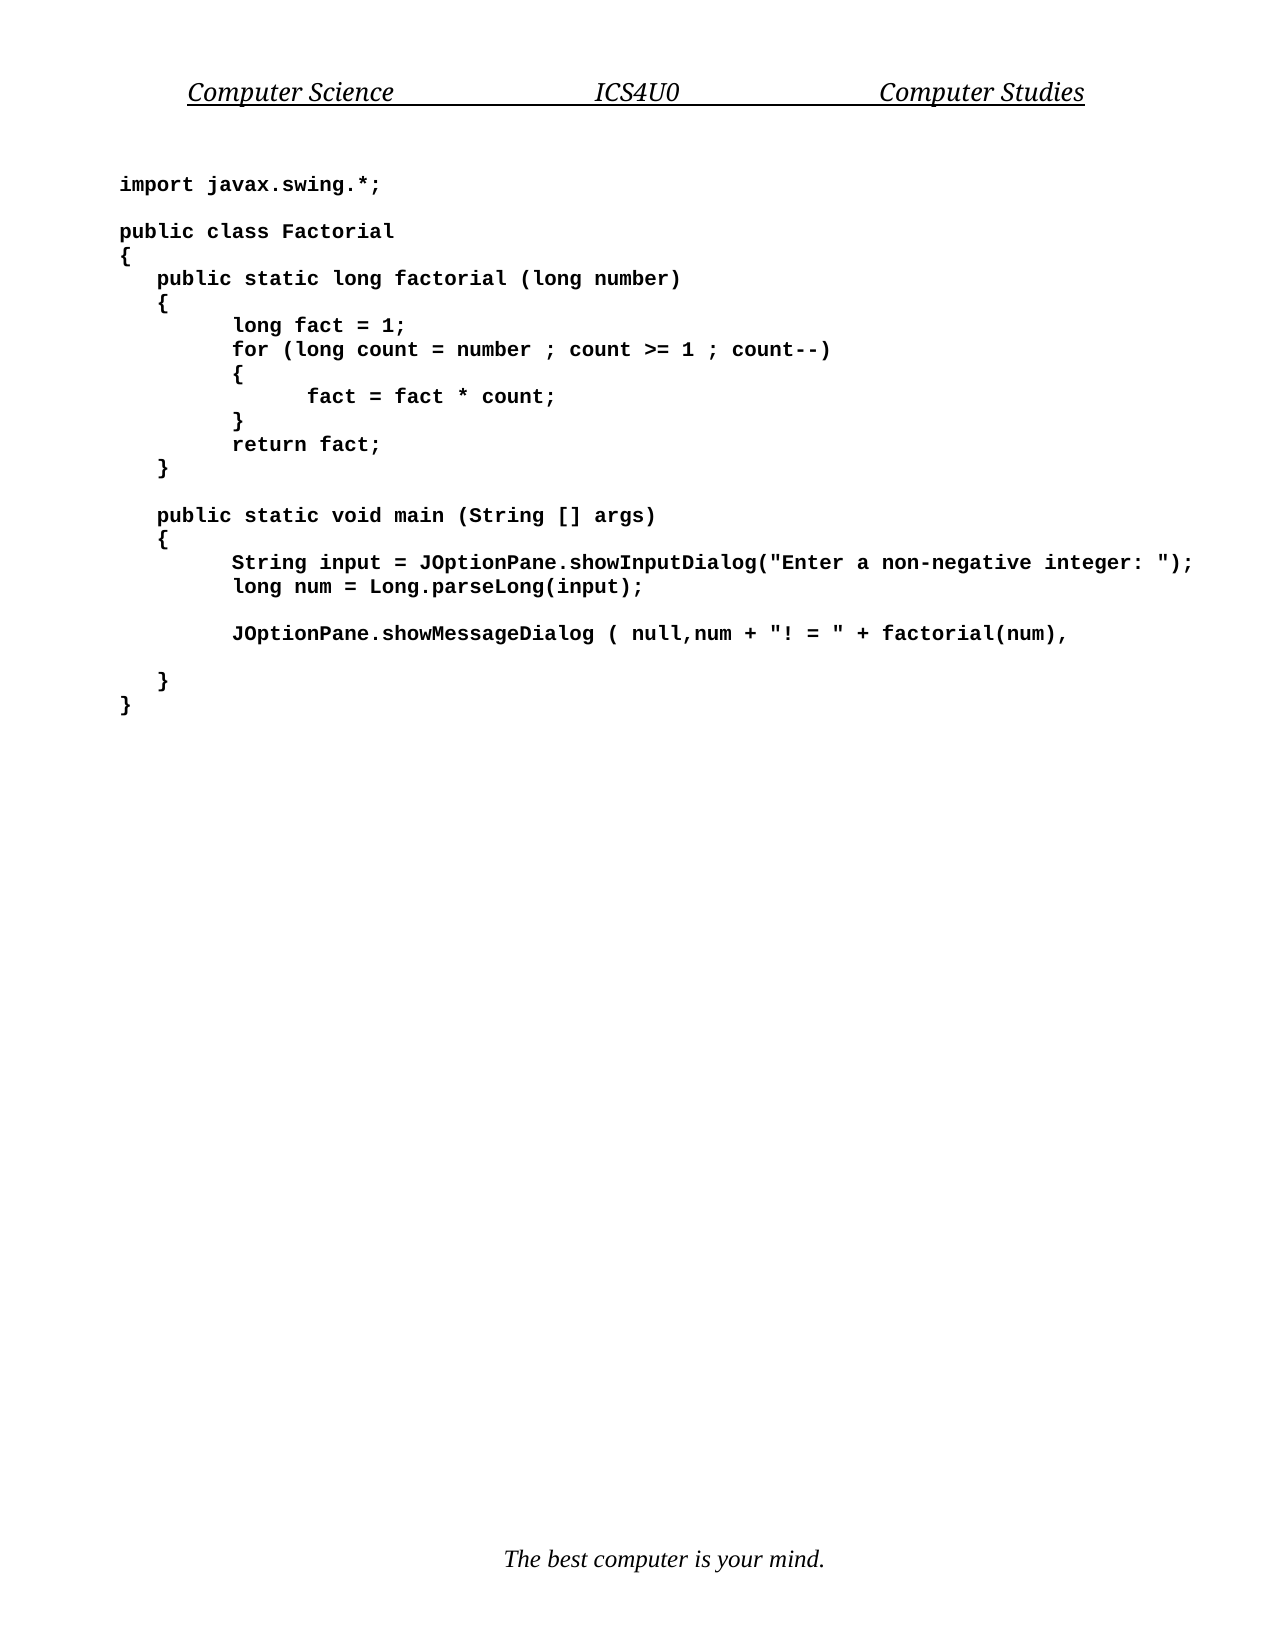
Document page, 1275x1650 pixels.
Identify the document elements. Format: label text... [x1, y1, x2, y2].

table_header import javax.swing.*; public class Factorial { public static long factorial (long number) { long fact = 1; for (long count = number ; count >= 1 ; count--) { fact = fact * count; } return fact; } public static void main (String [] args) { String input = JOptionPane.showInputDialog("Enter a non-negative integer: "); long num = Long.parseLong(input); JOptionPane.showMessageDialog ( null,num + "! = " + factorial(num), } } [70, 150, 1261, 717]
